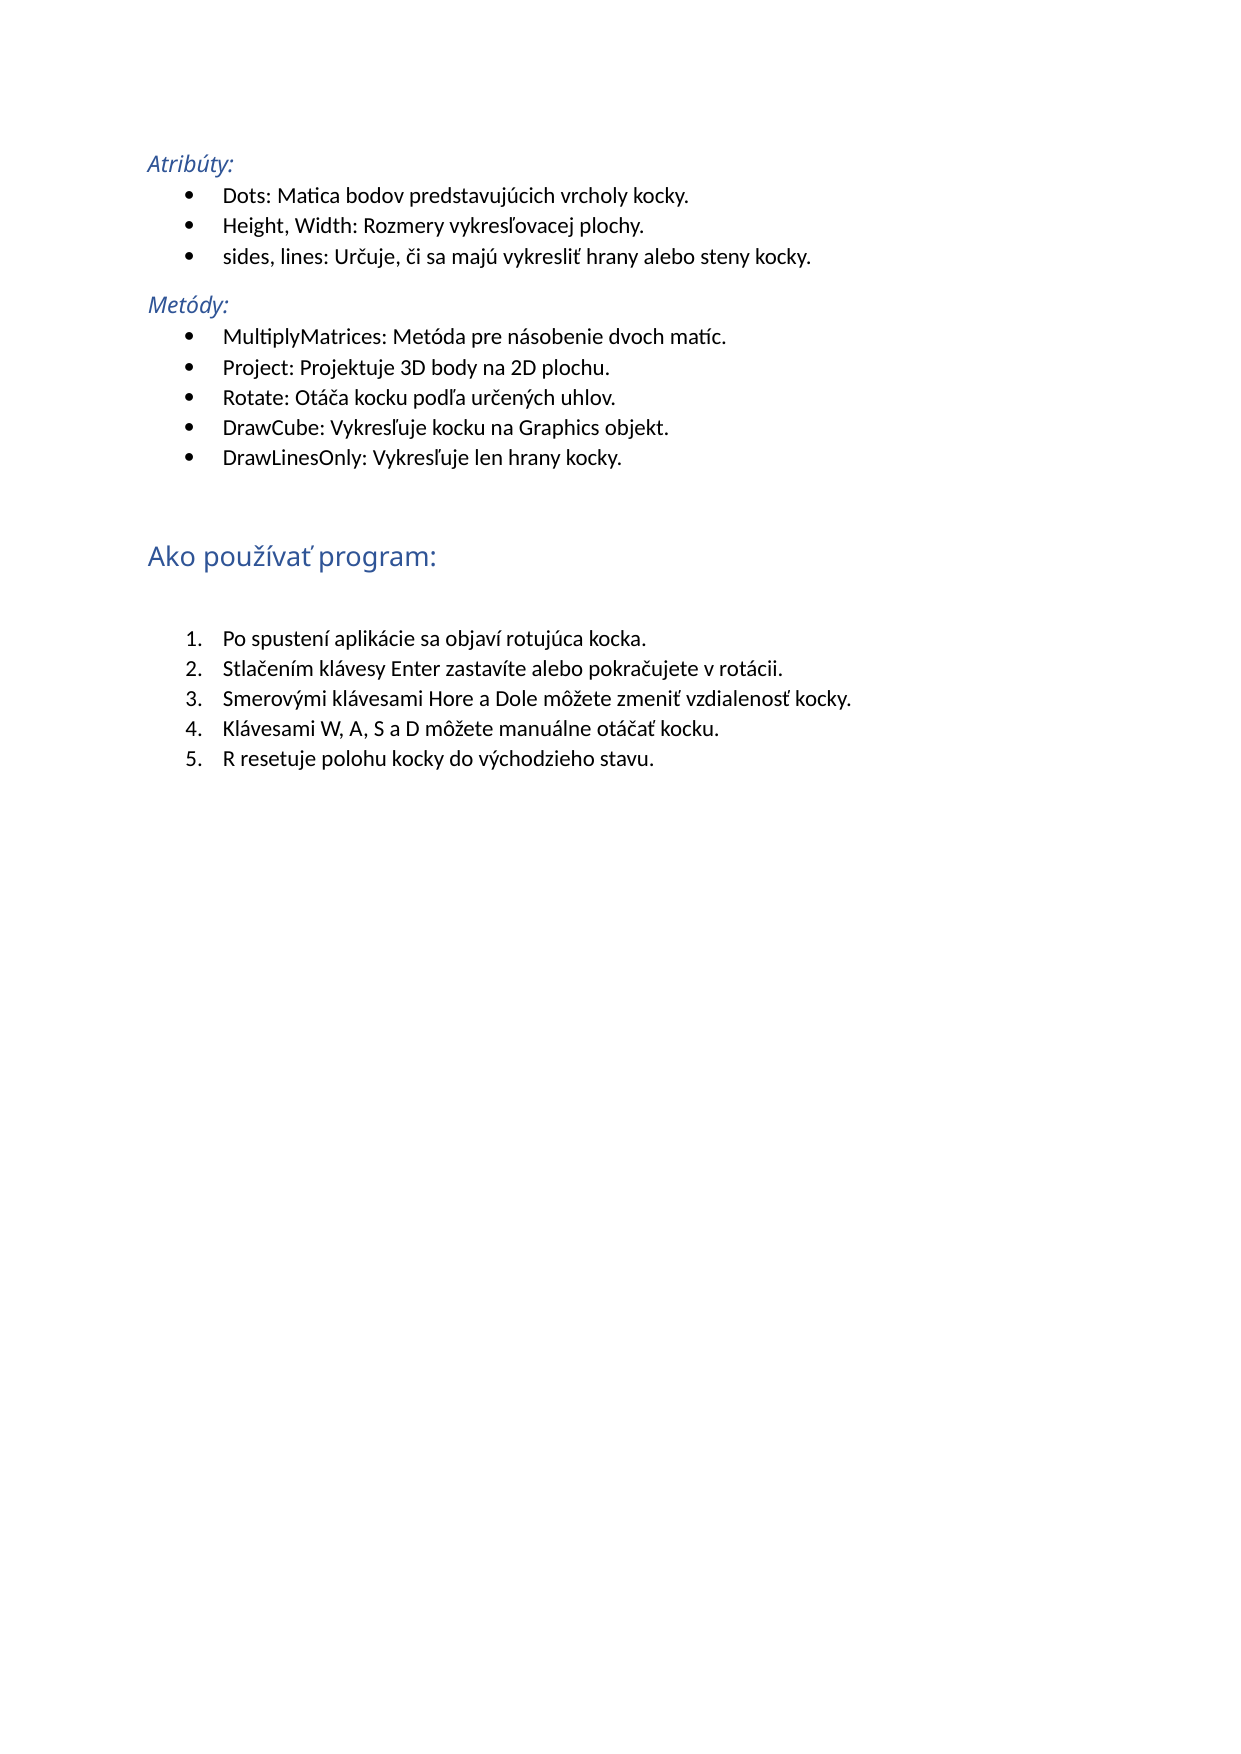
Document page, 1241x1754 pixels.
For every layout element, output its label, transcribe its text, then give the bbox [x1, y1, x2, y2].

list Po spustení aplikácie sa objaví rotujúca kocka. [185, 624, 1093, 652]
list DrawCube: Vykresľuje kocku na Graphics objekt. [185, 413, 1093, 441]
list Smerovými klávesami Hore a Dole môžete zmeniť vzdialenosť kocky. [185, 684, 1093, 712]
list Height, Width: Rozmery vykresľovacej plochy. [185, 212, 1093, 239]
list sides, lines: Určuje, či sa majú vykresliť hrany alebo steny kocky. [185, 242, 1093, 270]
list MultiplyMatrices: Metóda pre násobenie dvoch matíc. [185, 322, 1093, 350]
subtitle Atribúty: [148, 148, 1093, 179]
list Project: Projektuje 3D body na 2D plochu. [185, 353, 1093, 381]
list R resetuje polohu kocky do východzieho stavu. [185, 744, 1093, 772]
list Dots: Matica bodov predstavujúcich vrcholy kocky. [185, 181, 1093, 209]
list DrawLinesOnly: Vykresľuje len hrany kocky. [185, 443, 1093, 471]
list Klávesami W, A, S a D môžete manuálne otáčať kocku. [185, 714, 1093, 742]
subtitle Metódy: [148, 289, 1093, 320]
subtitle Ako používať program: [148, 537, 1093, 574]
list Rotate: Otáča kocku podľa určených uhlov. [185, 383, 1093, 411]
list Stlačením klávesy Enter zastavíte alebo pokračujete v rotácii. [185, 654, 1093, 682]
